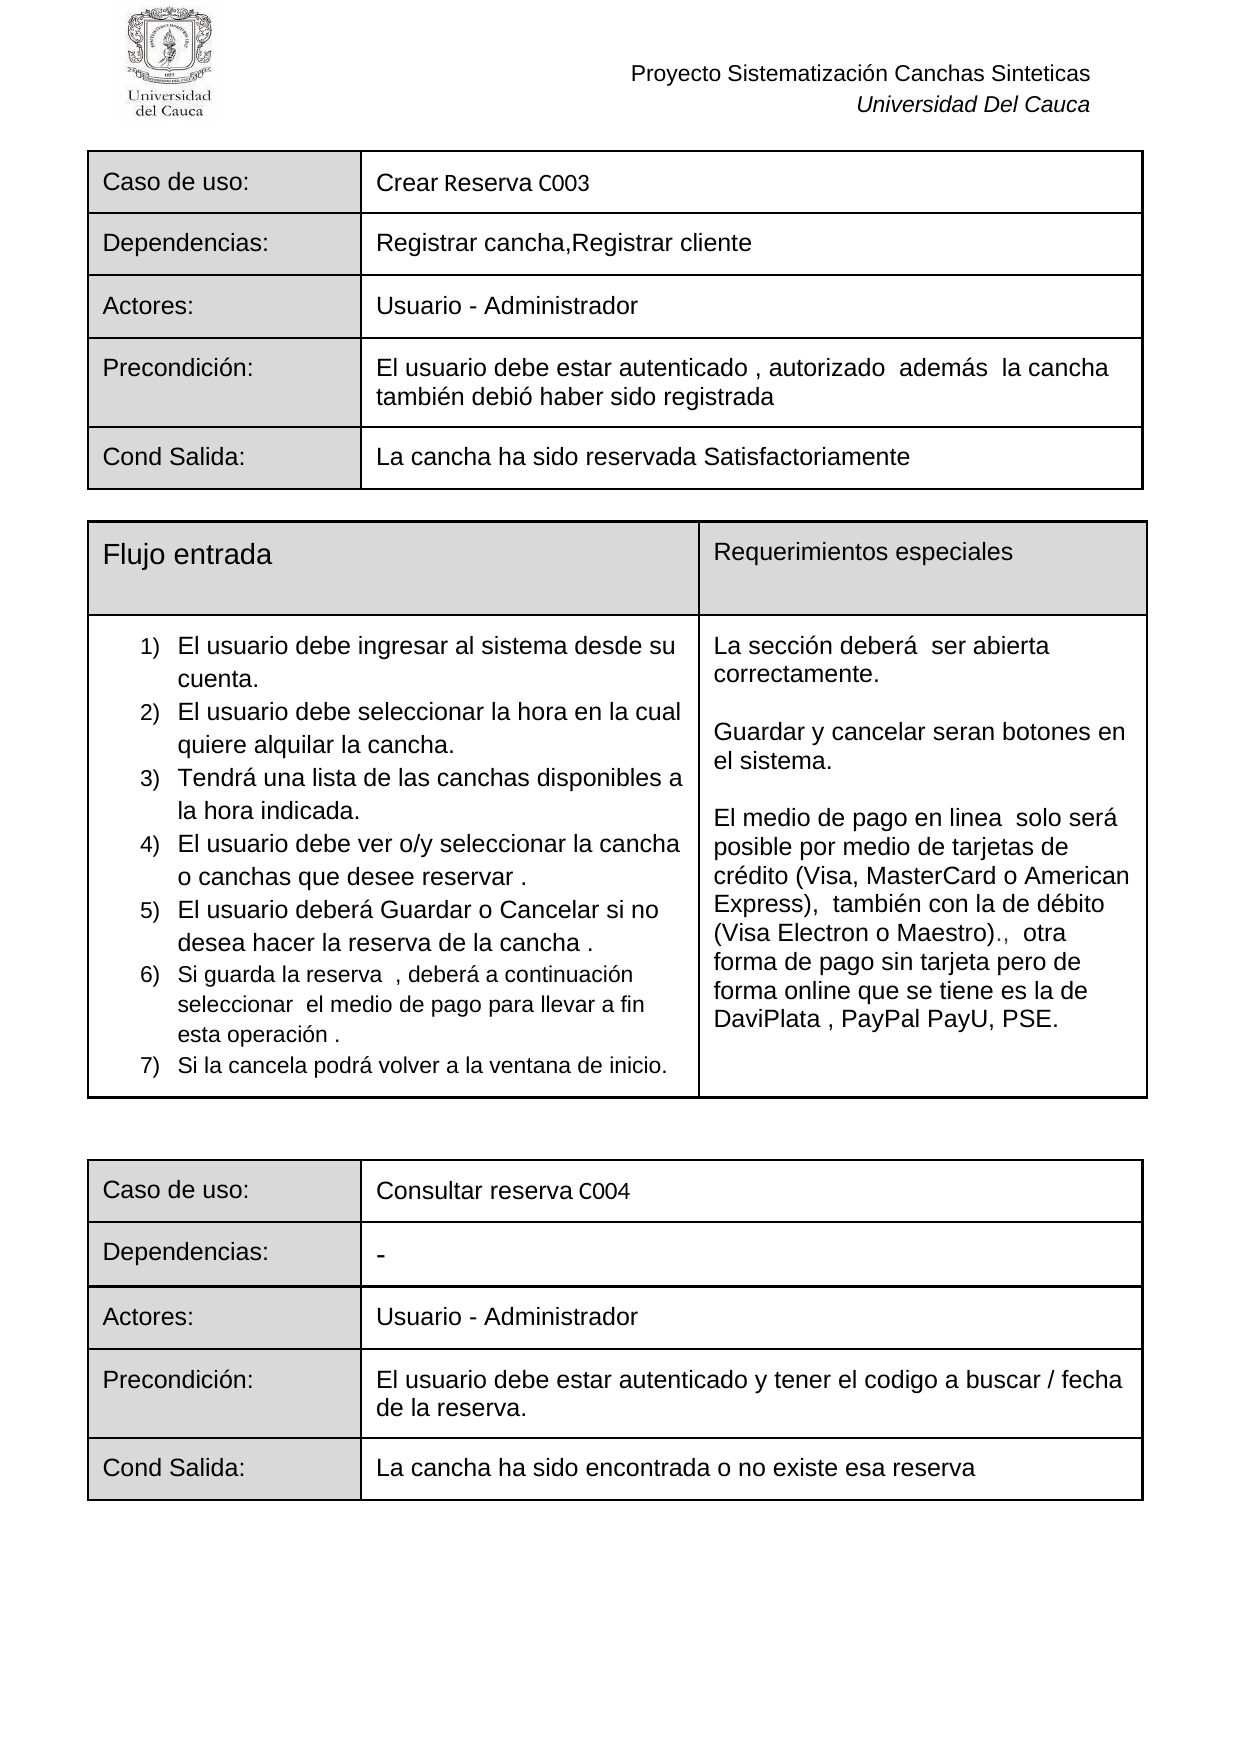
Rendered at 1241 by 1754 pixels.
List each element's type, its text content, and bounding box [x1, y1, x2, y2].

table_cell Precondición: [89, 1350, 360, 1437]
table_cell La cancha ha sido encontrada o no existe esa reserva [362, 1439, 1141, 1499]
table_cell - [362, 1223, 1141, 1285]
table_cell Actores: [89, 276, 360, 337]
table_cell Cond Salida: [89, 1439, 360, 1499]
table_header Consultar reserva C004 [362, 1161, 1141, 1221]
table_cell Registrar cancha,Registrar cliente [362, 214, 1141, 274]
table_cell El usuario debe estar autenticado , autorizado además la cancha también debió haber sido registrada [362, 339, 1141, 426]
table_cell Usuario - Administrador [362, 1288, 1141, 1348]
table_cell El usuario debe estar autenticado y tener el codigo a buscar / fecha de la reserva. [362, 1350, 1141, 1437]
table_header Caso de uso: [89, 1161, 360, 1221]
table_cell Usuario - Administrador [362, 276, 1141, 337]
table_cell Cond Salida: [89, 428, 360, 488]
table_cell Precondición: [89, 339, 360, 426]
table_cell La sección deberá ser abierta correctamente. Guardar y cancelar seran botones en el sistema. El medio de pago en linea solo será posible por medio de tarjetas de crédito (Visa, MasterCard o American Express), también con la de débito (Visa Electron o Maestro)., otra forma de pago sin tarjeta pero de forma online que se tiene es la de DaviPlata , PayPal PayU, PSE. [700, 616, 1146, 1096]
table_cell Actores: [89, 1288, 360, 1348]
table_cell El usuario debe ingresar al sistema desde su cuenta. El usuario debe seleccionar la hora en la cual quiere alquilar la cancha. Tendrá una lista de las canchas disponibles a la hora indicada. El usuario debe ver o/y seleccionar la cancha o canchas que desee reservar . El usuario deberá Guardar o Cancelar si no desea hacer la reserva de la cancha . Si guarda la reserva , deberá a continuación seleccionar el medio de pago para llevar a fin esta operación . Si la cancela podrá volver a la ventana de inicio. [89, 616, 698, 1096]
table_cell La cancha ha sido reservada Satisfactoriamente [362, 428, 1141, 488]
picture [117, 0, 221, 122]
table_cell Dependencias: [89, 1223, 360, 1285]
table_header Crear Reserva C003 [362, 152, 1141, 212]
table_header Flujo entrada [89, 523, 698, 614]
table_header Requerimientos especiales [700, 523, 1146, 614]
table_cell Dependencias: [89, 214, 360, 274]
table_header Caso de uso: [89, 152, 360, 212]
